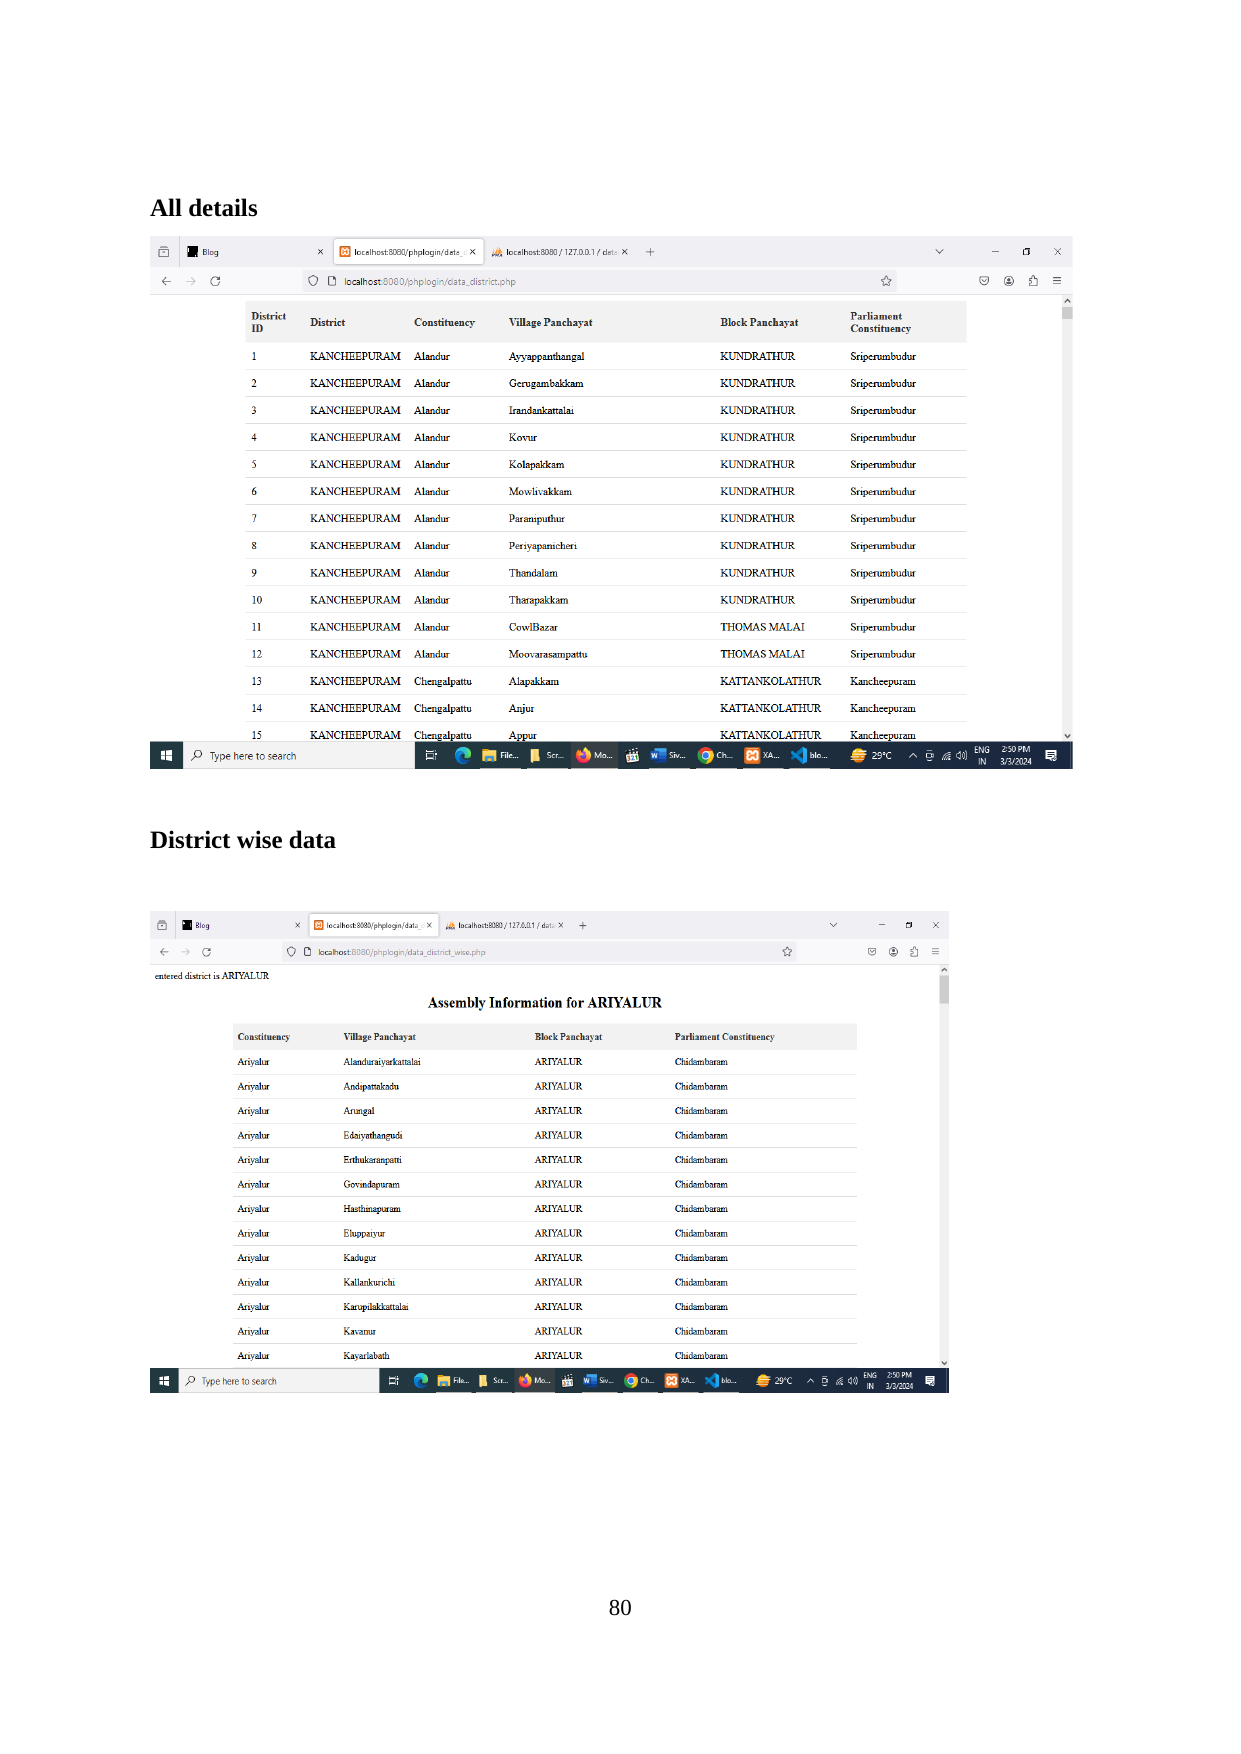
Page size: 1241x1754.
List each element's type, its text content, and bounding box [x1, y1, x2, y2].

text All details [150, 193, 1090, 222]
picture [150, 911, 949, 1393]
text District wise data [150, 825, 1090, 854]
picture [150, 236, 1073, 769]
